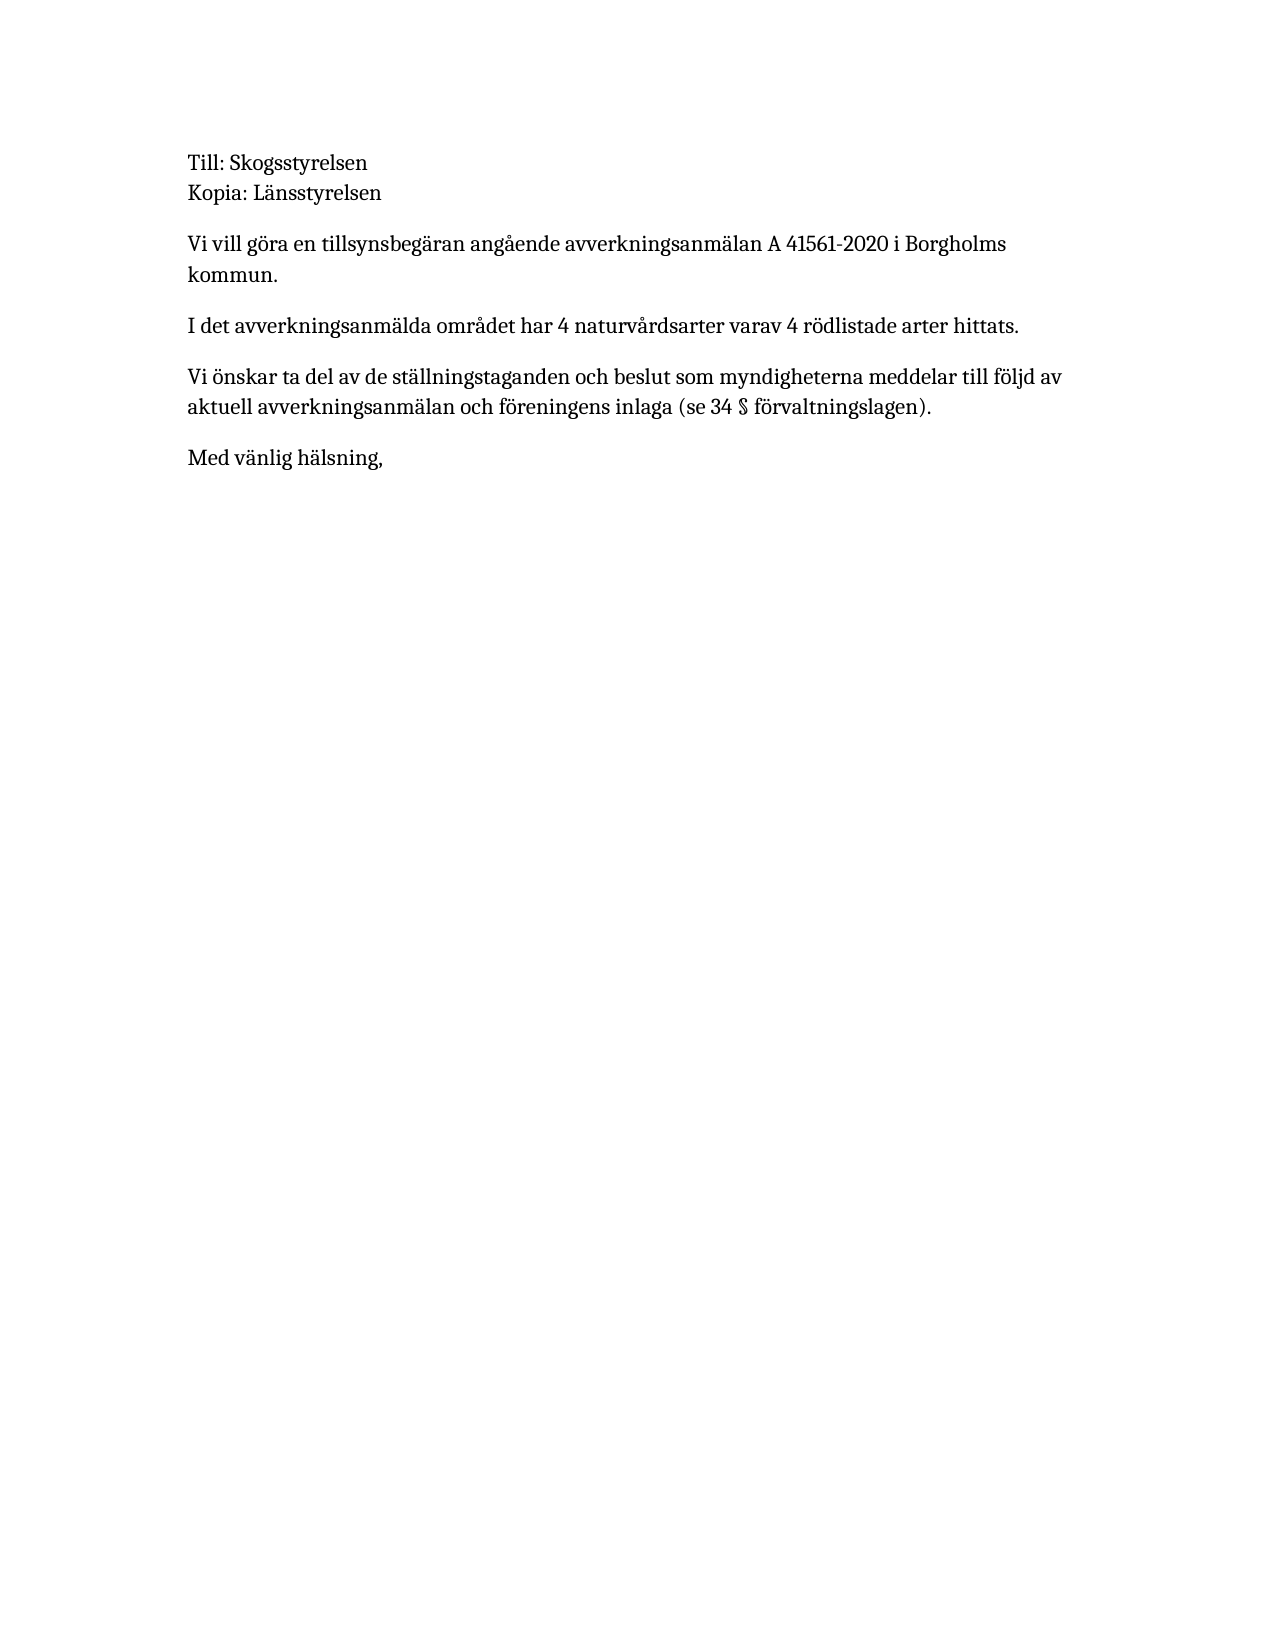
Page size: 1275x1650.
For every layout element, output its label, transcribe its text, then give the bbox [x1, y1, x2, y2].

text Till: Skogsstyrelsen Kopia: Länsstyrelsen [187, 150, 1087, 207]
text Vi vill göra en tillsynsbegäran angående avverkningsanmälan A 41561-2020 i Borgholms kommun. [187, 231, 1087, 288]
text I det avverkningsanmälda området har 4 naturvårdsarter varav 4 rödlistade arter hittats. [187, 312, 1087, 339]
text Med vänlig hälsning, [187, 445, 1087, 501]
text Vi önskar ta del av de ställningstaganden och beslut som myndigheterna meddelar till följd av aktuell avverkningsanmälan och föreningens inlaga (se 34 § förvaltningslagen). [187, 363, 1087, 420]
